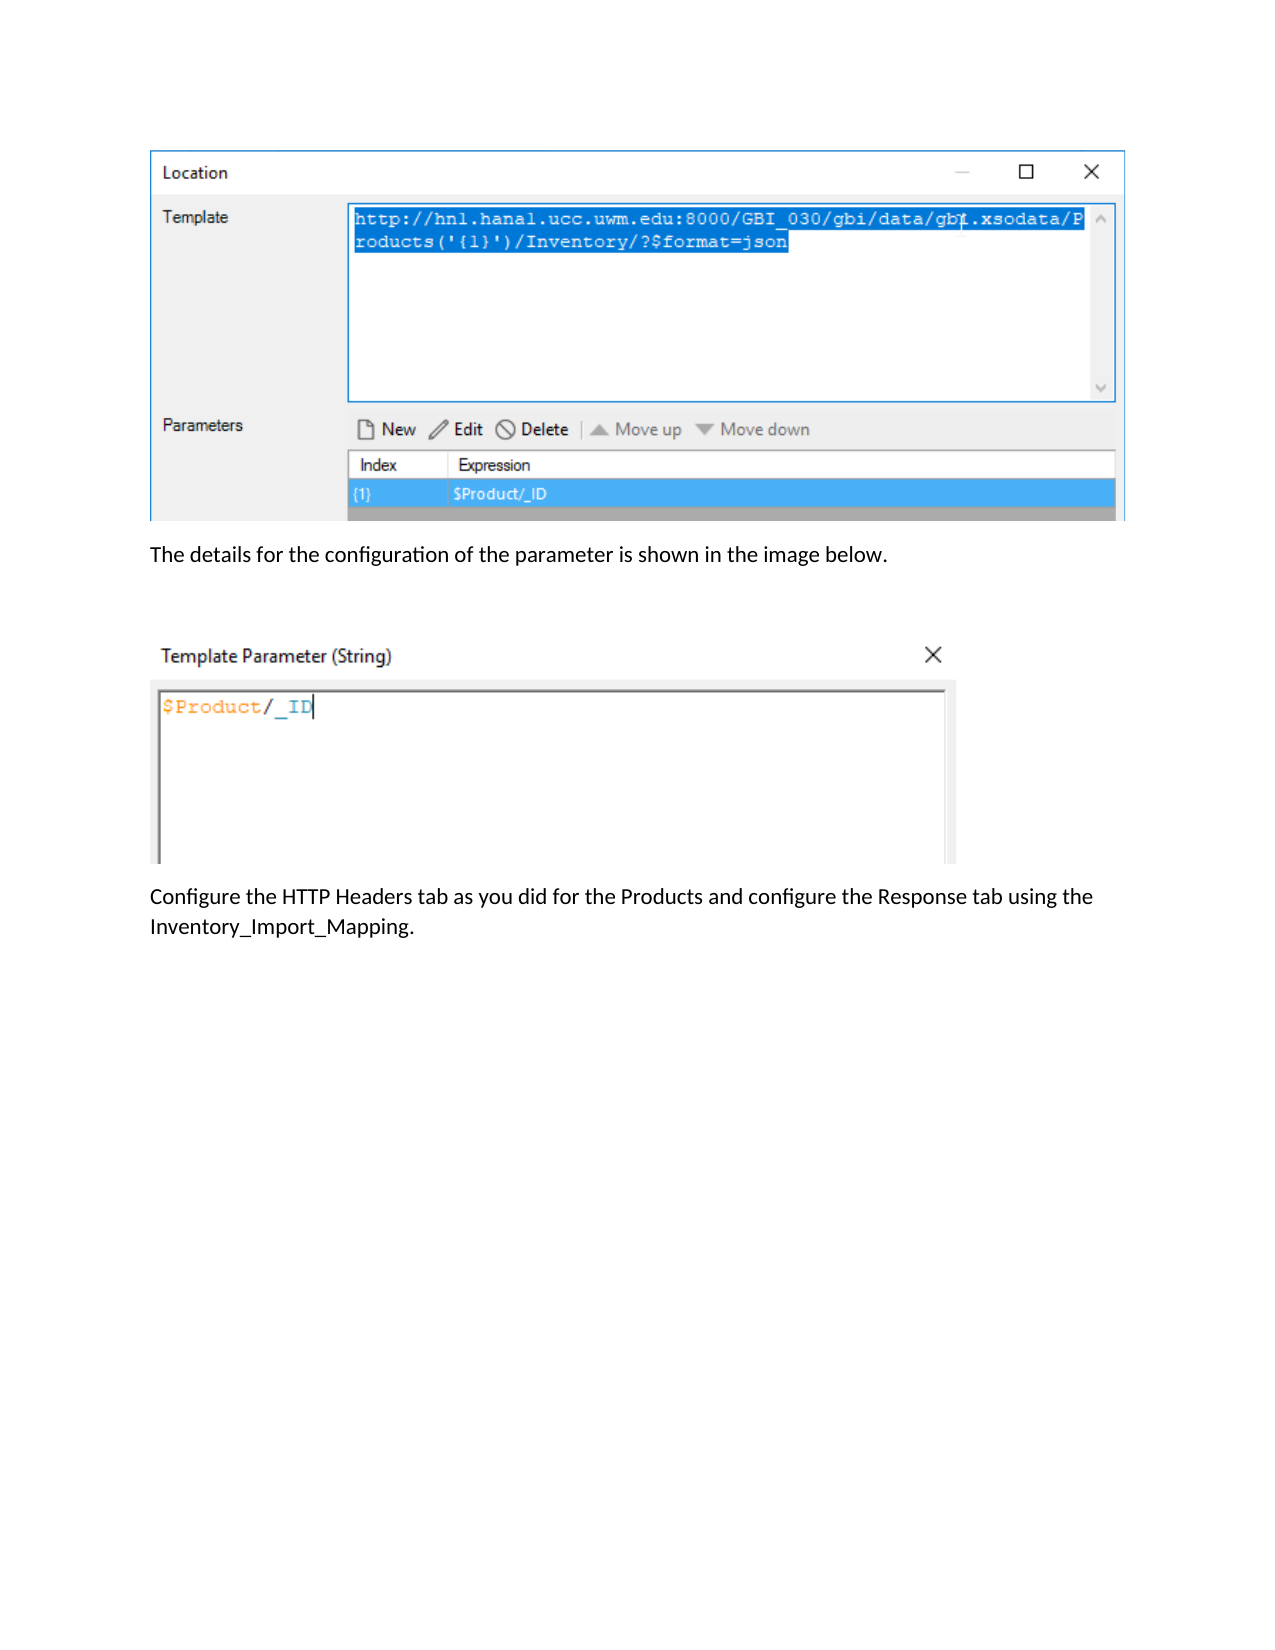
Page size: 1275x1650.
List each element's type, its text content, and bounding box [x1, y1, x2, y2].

text The details for the configuration of the parameter is shown in the image below. [150, 540, 1125, 568]
picture [150, 150, 1125, 521]
picture [150, 633, 957, 864]
text Configure the HTTP Headers tab as you did for the Products and configure the Response tab using the Inventory_Import_Mapping. [150, 882, 1125, 940]
